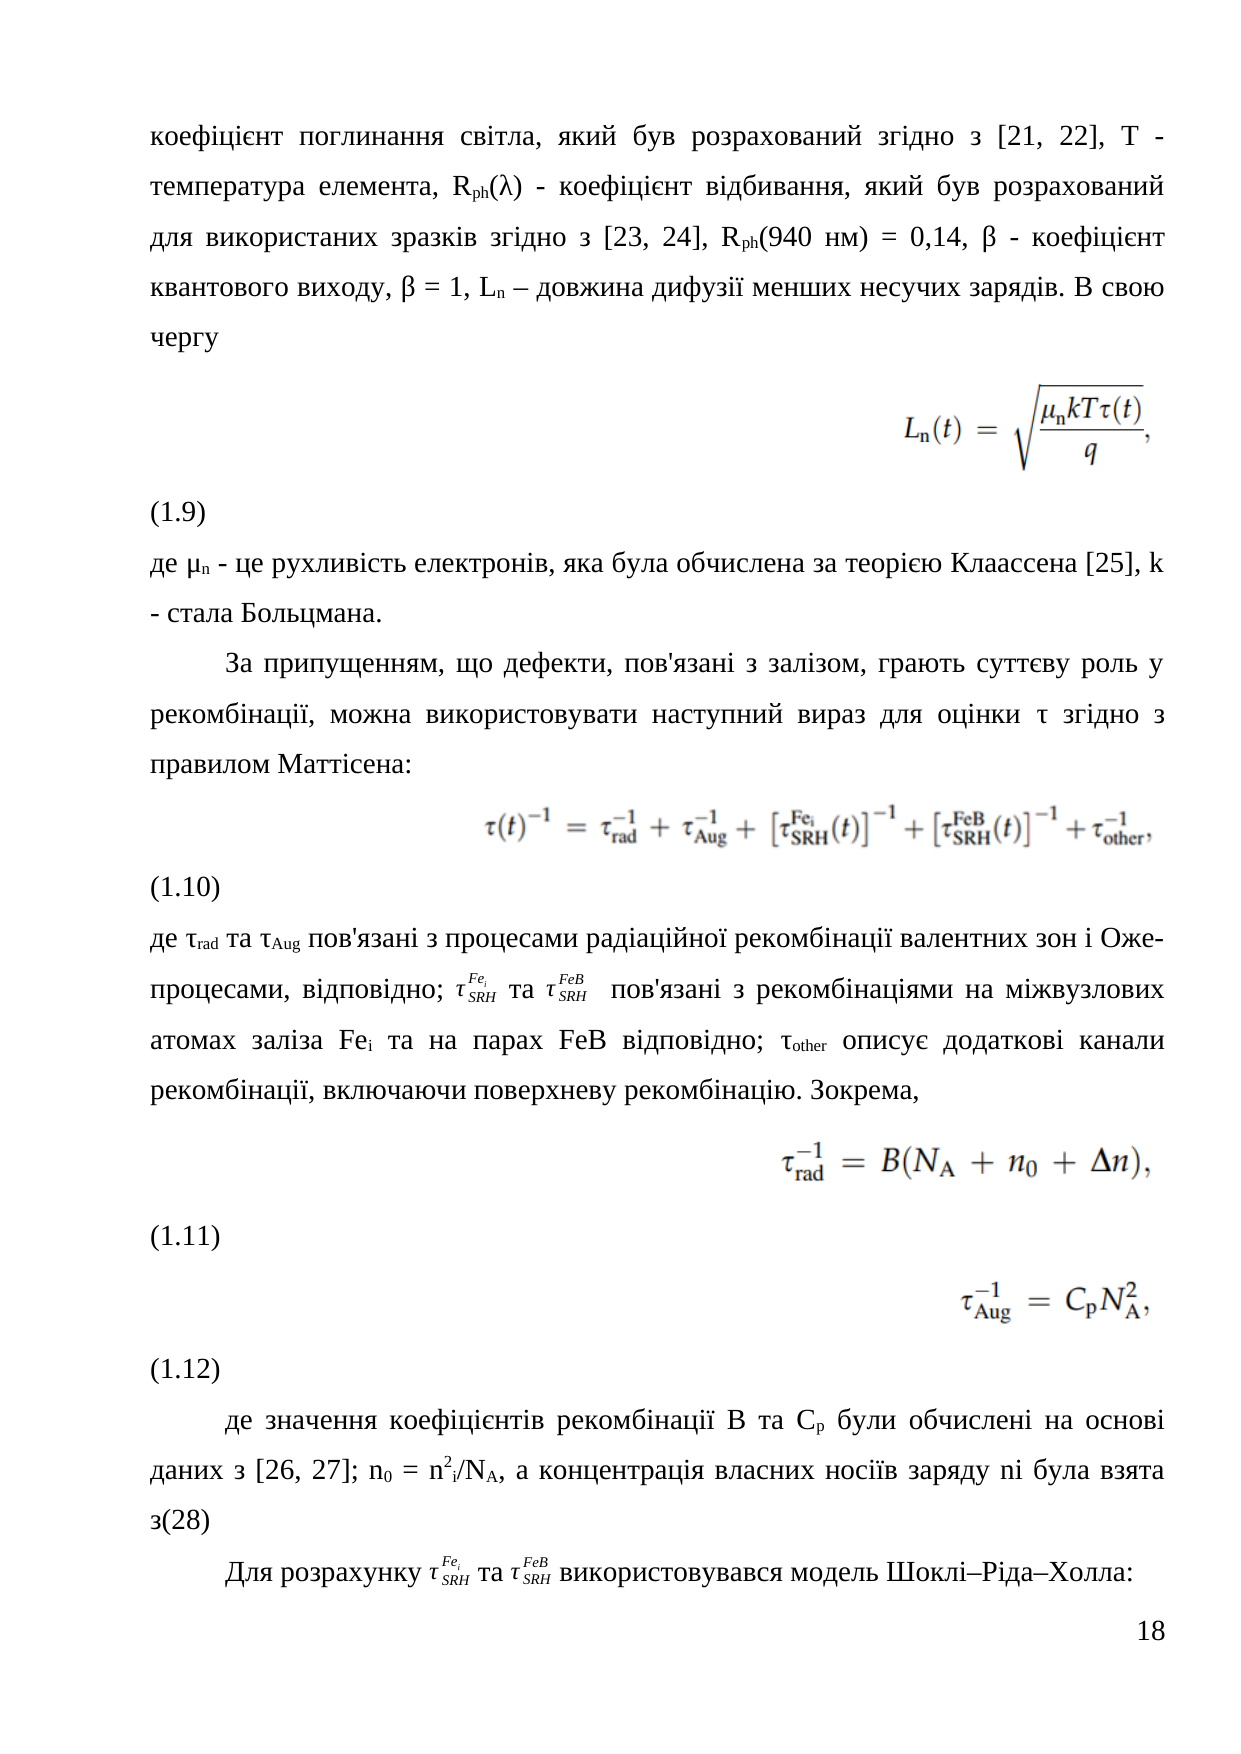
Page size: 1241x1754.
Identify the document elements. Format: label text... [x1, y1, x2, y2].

picture [957, 1268, 1166, 1335]
text Для розрахунку та використовувався модель Шоклі–Ріда–Холла: [150, 1553, 1165, 1588]
text (1.12) [150, 1268, 1165, 1385]
text де τrad та τAug пов'язані з процесами радіаційної рекомбінації валентних зон і Оже-процесами, відповідно; та пов'язані з рекомбінаціями на міжвузлових атомах заліза Fei та на парах FeB відповідно; τother описує додаткові канали рекомбінації, включаючи поверхневу рекомбінацію. Зокрема, [150, 920, 1165, 1106]
picture [775, 1122, 1166, 1202]
text (1.11) [150, 1123, 1165, 1252]
picture [892, 369, 1166, 478]
text де μn - це рухливість електронів, яка була обчислена за теорією Клаассена [25], k - стала Больцмана. [150, 545, 1165, 629]
text де значення коефіцієнтів рекомбінації B та Cp були обчислені на основі даних з [26, 27]; n0 = n2i/NA, а концентрація власних носіїв заряду ni була взята з(28) [150, 1402, 1165, 1536]
text За припущенням, що дефекти, пов'язані з залізом, грають суттєву роль у рекомбінації, можна використовувати наступний вираз для оцінки τ згідно з правилом Маттісена: [150, 645, 1165, 779]
text (1.9) [150, 370, 1165, 528]
picture [475, 796, 1166, 853]
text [150, 118, 1165, 353]
